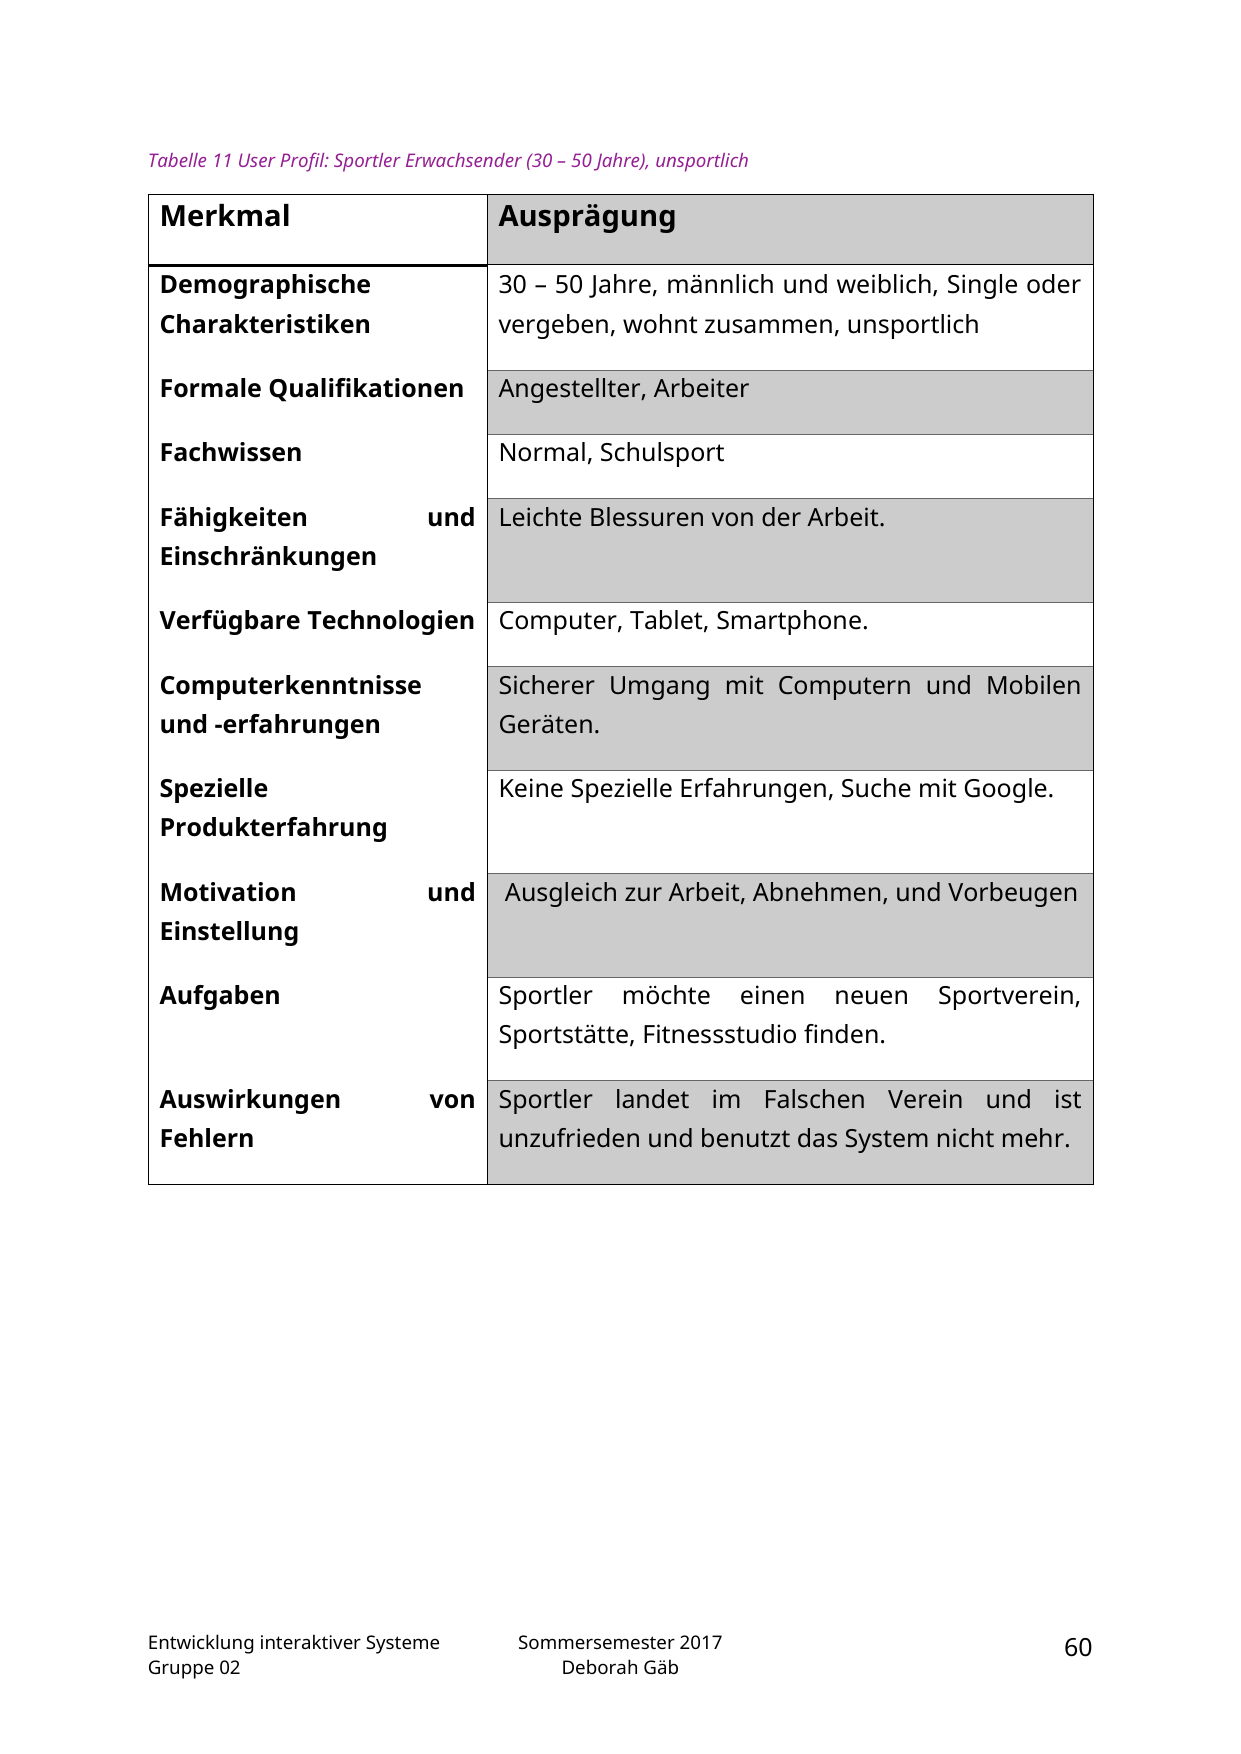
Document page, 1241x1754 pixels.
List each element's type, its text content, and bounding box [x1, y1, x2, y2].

table_cell Fähigkeiten und Einschränkungen [149, 498, 487, 602]
table_cell Computerkenntnisse und -erfahrungen [149, 666, 487, 770]
table_cell Demographische Charakteristiken [149, 267, 487, 369]
table_cell Keine Spezielle Erfahrungen, Suche mit Google. [488, 771, 1093, 873]
table_cell Verfügbare Technologien [149, 602, 487, 666]
table_cell Auswirkungen von Fehlern [149, 1080, 487, 1184]
table_cell Sicherer Umgang mit Computern und Mobilen Geräten. [488, 667, 1093, 770]
table_cell Sportler möchte einen neuen Sportverein, Sportstätte, Fitnessstudio finden. [488, 978, 1093, 1080]
table_cell Ausgleich zur Arbeit, Abnehmen, und Vorbeugen [488, 874, 1093, 977]
table_cell 30 – 50 Jahre, männlich und weiblich, Single oder vergeben, wohnt zusammen, unsportlich [488, 265, 1093, 369]
table_header Merkmal [149, 195, 487, 264]
table_cell Formale Qualifikationen [149, 370, 487, 434]
table_cell Normal, Schulsport [488, 435, 1093, 498]
table_cell Aufgaben [149, 977, 487, 1080]
table_cell Angestellter, Arbeiter [488, 371, 1093, 434]
table_cell Motivation und Einstellung [149, 873, 487, 977]
table_cell Sportler landet im Falschen Verein und ist unzufrieden und benutzt das System nicht mehr. [488, 1081, 1093, 1184]
table_cell Leichte Blessuren von der Arbeit. [488, 499, 1093, 602]
table_cell Spezielle Produkterfahrung [149, 770, 487, 873]
table_cell Computer, Tablet, Smartphone. [488, 603, 1093, 666]
table_cell Fachwissen [149, 434, 487, 498]
table_header Ausprägung [488, 195, 1093, 264]
